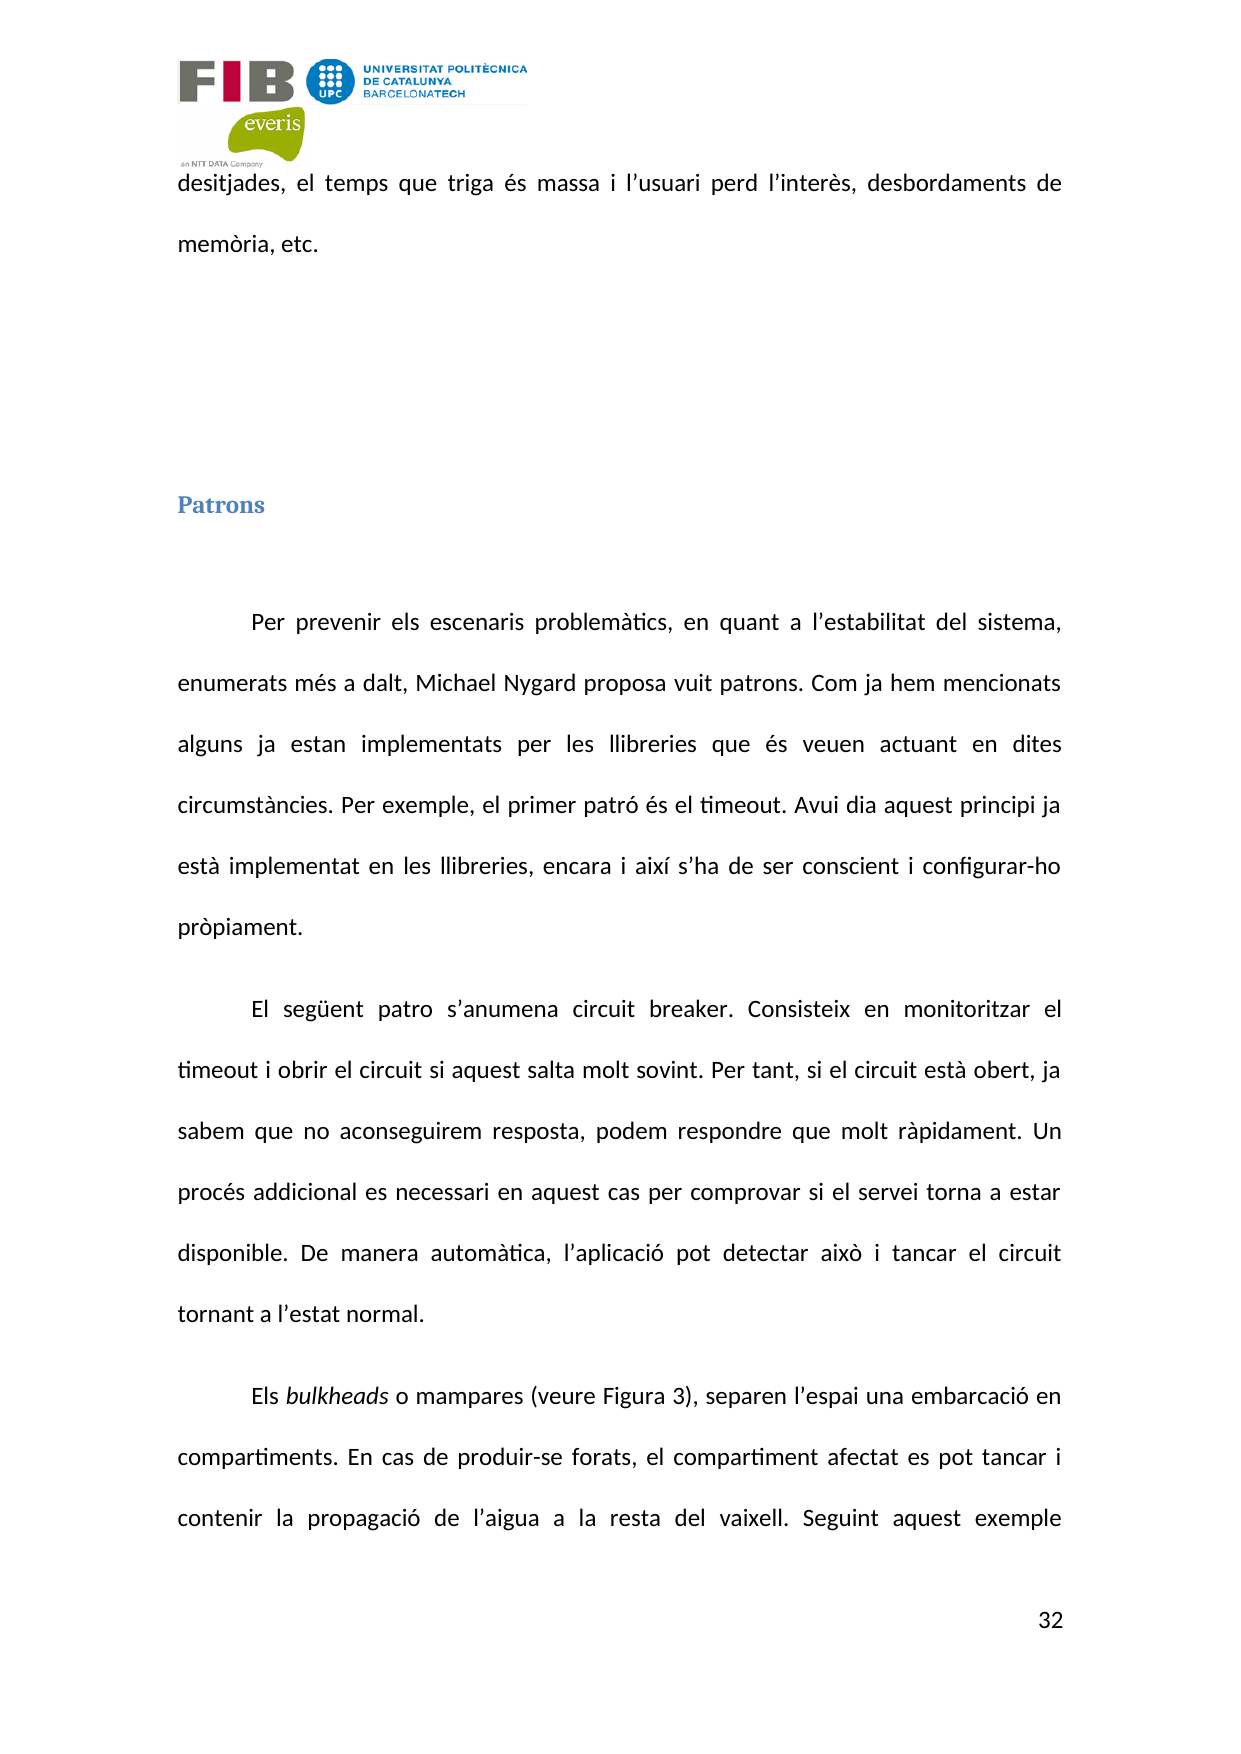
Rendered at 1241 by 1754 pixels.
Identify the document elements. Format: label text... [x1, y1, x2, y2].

subtitle Patrons [177, 491, 1063, 520]
picture [177, 59, 528, 168]
text Per prevenir els escenaris problemàtics, en quant a l’estabilitat del sistema, enumerats més a dalt, Michael Nygard proposa vuit patrons. Com ja hem mencionats alguns ja estan implementats per les llibreries que és veuen actuant en dites circumstàncies. Per exemple, el primer patró és el timeout. Avui dia aquest principi ja està implementat en les llibreries, encara i així s’ha de ser conscient i configurar-ho pròpiament. [177, 606, 1063, 942]
text El següent patro s’anumena circuit breaker. Consisteix en monitoritzar el timeout i obrir el circuit si aquest salta molt sovint. Per tant, si el circuit està obert, ja sabem que no aconseguirem resposta, podem respondre que molt ràpidament. Un procés addicional es necessari en aquest cas per comprovar si el servei torna a estar disponible. De manera automàtica, l’aplicació pot detectar això i tancar el circuit tornant a l’estat normal. [177, 993, 1063, 1329]
